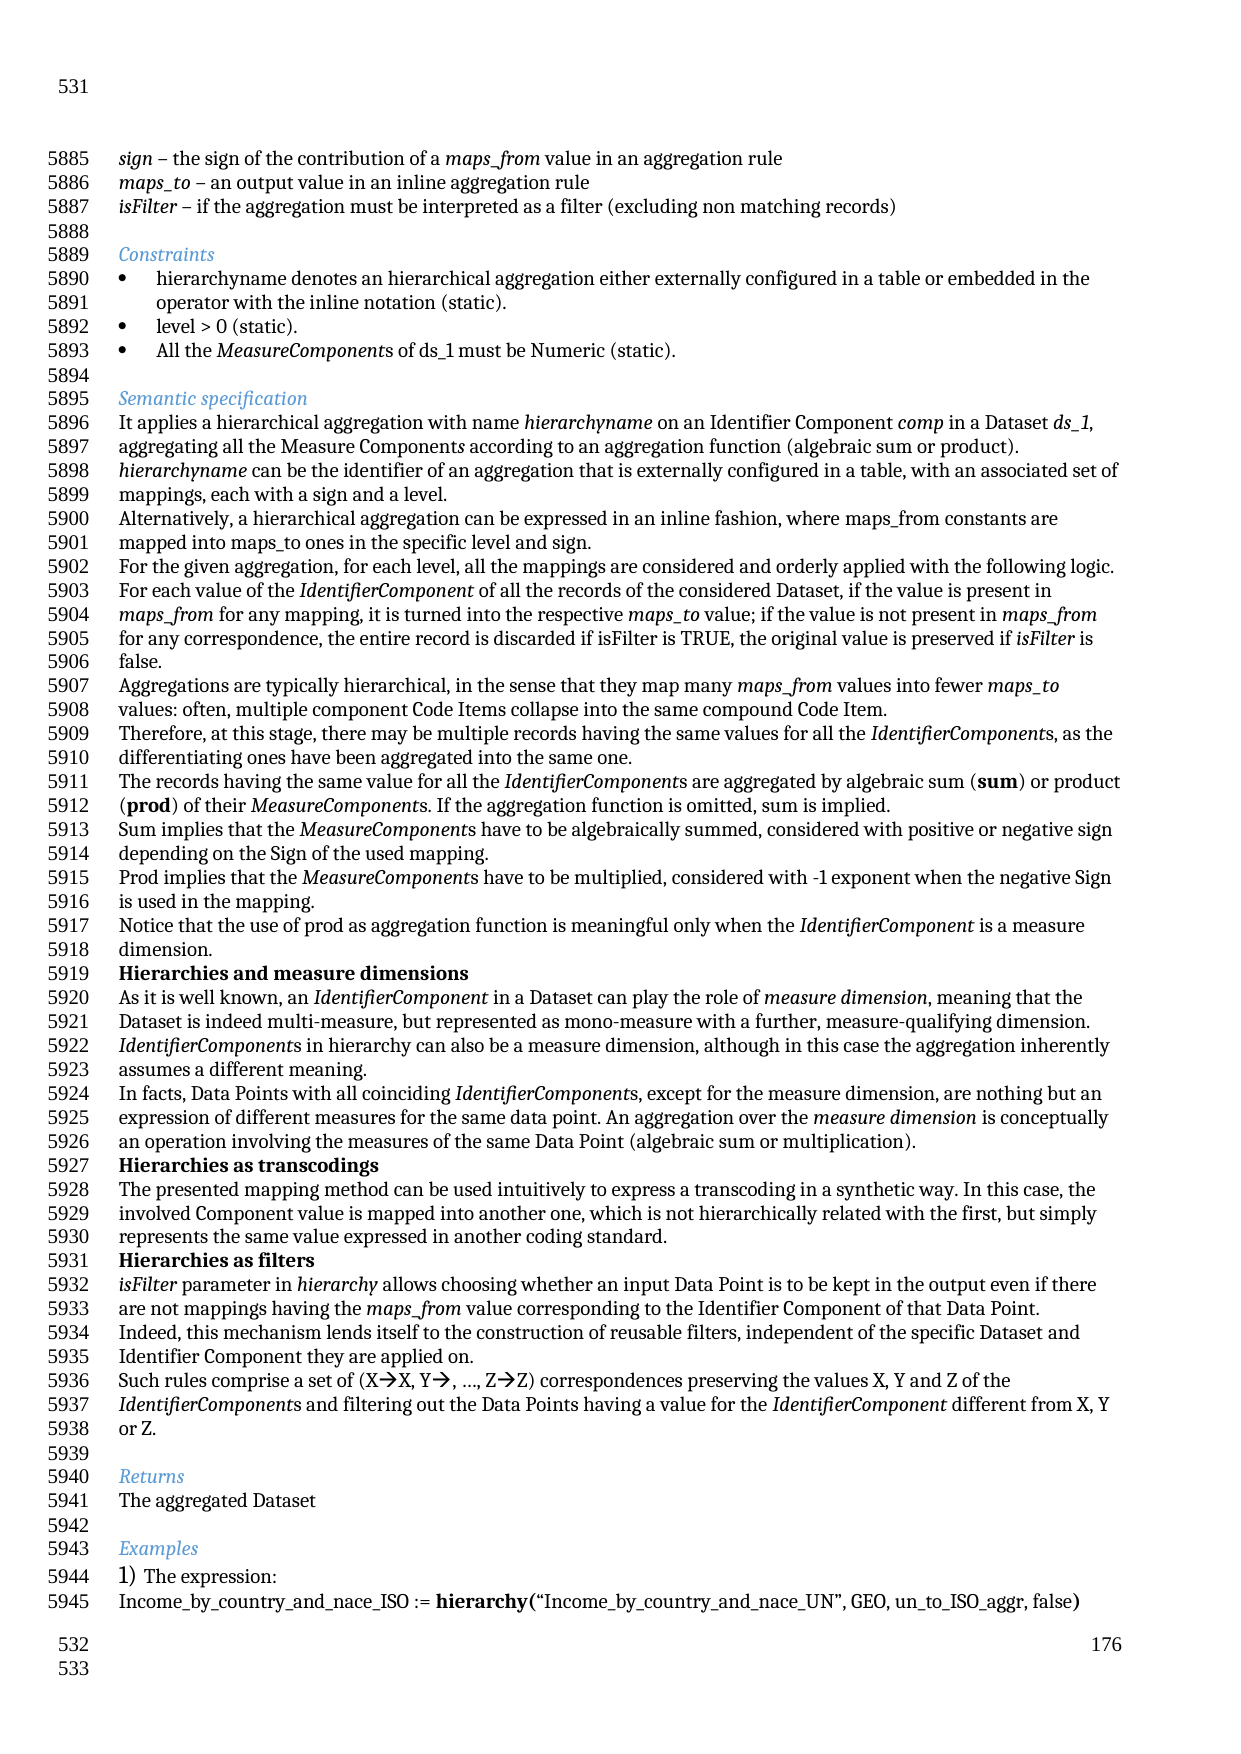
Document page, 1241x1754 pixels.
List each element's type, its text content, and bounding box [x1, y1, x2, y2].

text The aggregated Dataset [118, 1489, 1122, 1513]
text For each value of the IdentifierComponent of all the records of the considered Dataset, if the value is present in maps_from for any mapping, it is turned into the respective maps_to value; if the value is not present in maps_from for any correspondence, the entire record is discarded if isFilter is TRUE, the original value is preserved if isFilter is false. [118, 578, 1122, 674]
text In facts, Data Points with all coinciding IdentifierComponents, except for the measure dimension, are nothing but an expression of different measures for the same data point. An aggregation over the measure dimension is conceptually an operation involving the measures of the same Data Point (algebraic sum or multiplication). [118, 1081, 1122, 1153]
text Notice that the use of prod as aggregation function is meaningful only when the IdentifierComponent is a measure dimension. [118, 914, 1122, 962]
text 1) The expression: [118, 1561, 1122, 1589]
text The records having the same value for all the IdentifierComponents are aggregated by algebraic sum (sum) or product (prod) of their MeasureComponents. If the aggregation function is omitted, sum is implied. [118, 770, 1122, 818]
text maps_to – an output value in an inline aggregation rule [118, 171, 1122, 195]
text Returns [118, 1465, 1122, 1489]
text It applies a hierarchical aggregation with name hierarchyname on an Identifier Component comp in a Dataset ds_1, aggregating all the Measure Components according to an aggregation function (algebraic sum or product). [118, 411, 1122, 458]
text Hierarchies as filters [118, 1249, 1122, 1273]
text As it is well known, an IdentifierComponent in a Dataset can play the role of measure dimension, meaning that the Dataset is indeed multi-measure, but represented as mono-measure with a further, measure-qualifying dimension. [118, 986, 1122, 1033]
list level > 0 (static). [118, 315, 1122, 339]
text Sum implies that the MeasureComponents have to be algebraically summed, considered with positive or negative sign depending on the Sign of the used mapping. [118, 818, 1122, 866]
text hierarchyname can be the identifier of an aggregation that is externally configured in a table, with an associated set of mappings, each with a sign and a level. [118, 458, 1122, 506]
text Hierarchies as transcodings [118, 1153, 1122, 1177]
text IdentifierComponents in hierarchy can also be a measure dimension, although in this case the aggregation inherently assumes a different meaning. [118, 1033, 1122, 1081]
text Such rules comprise a set of (XX, Y, …, ZZ) correspondences preserving the values X, Y and Z of the IdentifierComponents and filtering out the Data Points having a value for the IdentifierComponent different from X, Y or Z. [118, 1369, 1122, 1441]
text Hierarchies and measure dimensions [118, 962, 1122, 986]
text Alternatively, a hierarchical aggregation can be expressed in an inline fashion, where maps_from constants are mapped into maps_to ones in the specific level and sign. [118, 506, 1122, 554]
text Examples [118, 1537, 1122, 1561]
text sign – the sign of the contribution of a maps_from value in an aggregation rule [118, 147, 1122, 171]
text isFilter parameter in hierarchy allows choosing whether an input Data Point is to be kept in the output even if there are not mappings having the maps_from value corresponding to the Identifier Component of that Data Point. [118, 1273, 1122, 1321]
text Income_by_country_and_nace_ISO := hierarchy(“Income_by_country_and_nace_UN”, GEO, un_to_ISO_aggr, false) [118, 1589, 1122, 1613]
text Aggregations are typically hierarchical, in the sense that they map many maps_from values into fewer maps_to values: often, multiple component Code Items collapse into the same compound Code Item. [118, 674, 1122, 722]
text The presented mapping method can be used intuitively to express a transcoding in a synthetic way. In this case, the involved Component value is mapped into another one, which is not hierarchically related with the first, but simply represents the same value expressed in another coding standard. [118, 1177, 1122, 1249]
text Therefore, at this stage, there may be multiple records having the same values for all the IdentifierComponents, as the differentiating ones have been aggregated into the same one. [118, 722, 1122, 770]
text Constraints [118, 243, 1122, 267]
text Indeed, this mechanism lends itself to the construction of reusable filters, independent of the specific Dataset and Identifier Component they are applied on. [118, 1321, 1122, 1369]
text For the given aggregation, for each level, all the mappings are considered and orderly applied with the following logic. [118, 554, 1122, 578]
text isFilter – if the aggregation must be interpreted as a filter (excluding non matching records) [118, 195, 1122, 219]
list hierarchyname denotes an hierarchical aggregation either externally configured in a table or embedded in the operator with the inline notation (static). [118, 267, 1122, 315]
text Prod implies that the MeasureComponents have to be multiplied, considered with -1 exponent when the negative Sign is used in the mapping. [118, 866, 1122, 914]
text Semantic specification [118, 387, 1122, 411]
list All the MeasureComponents of ds_1 must be Numeric (static). [118, 339, 1122, 363]
